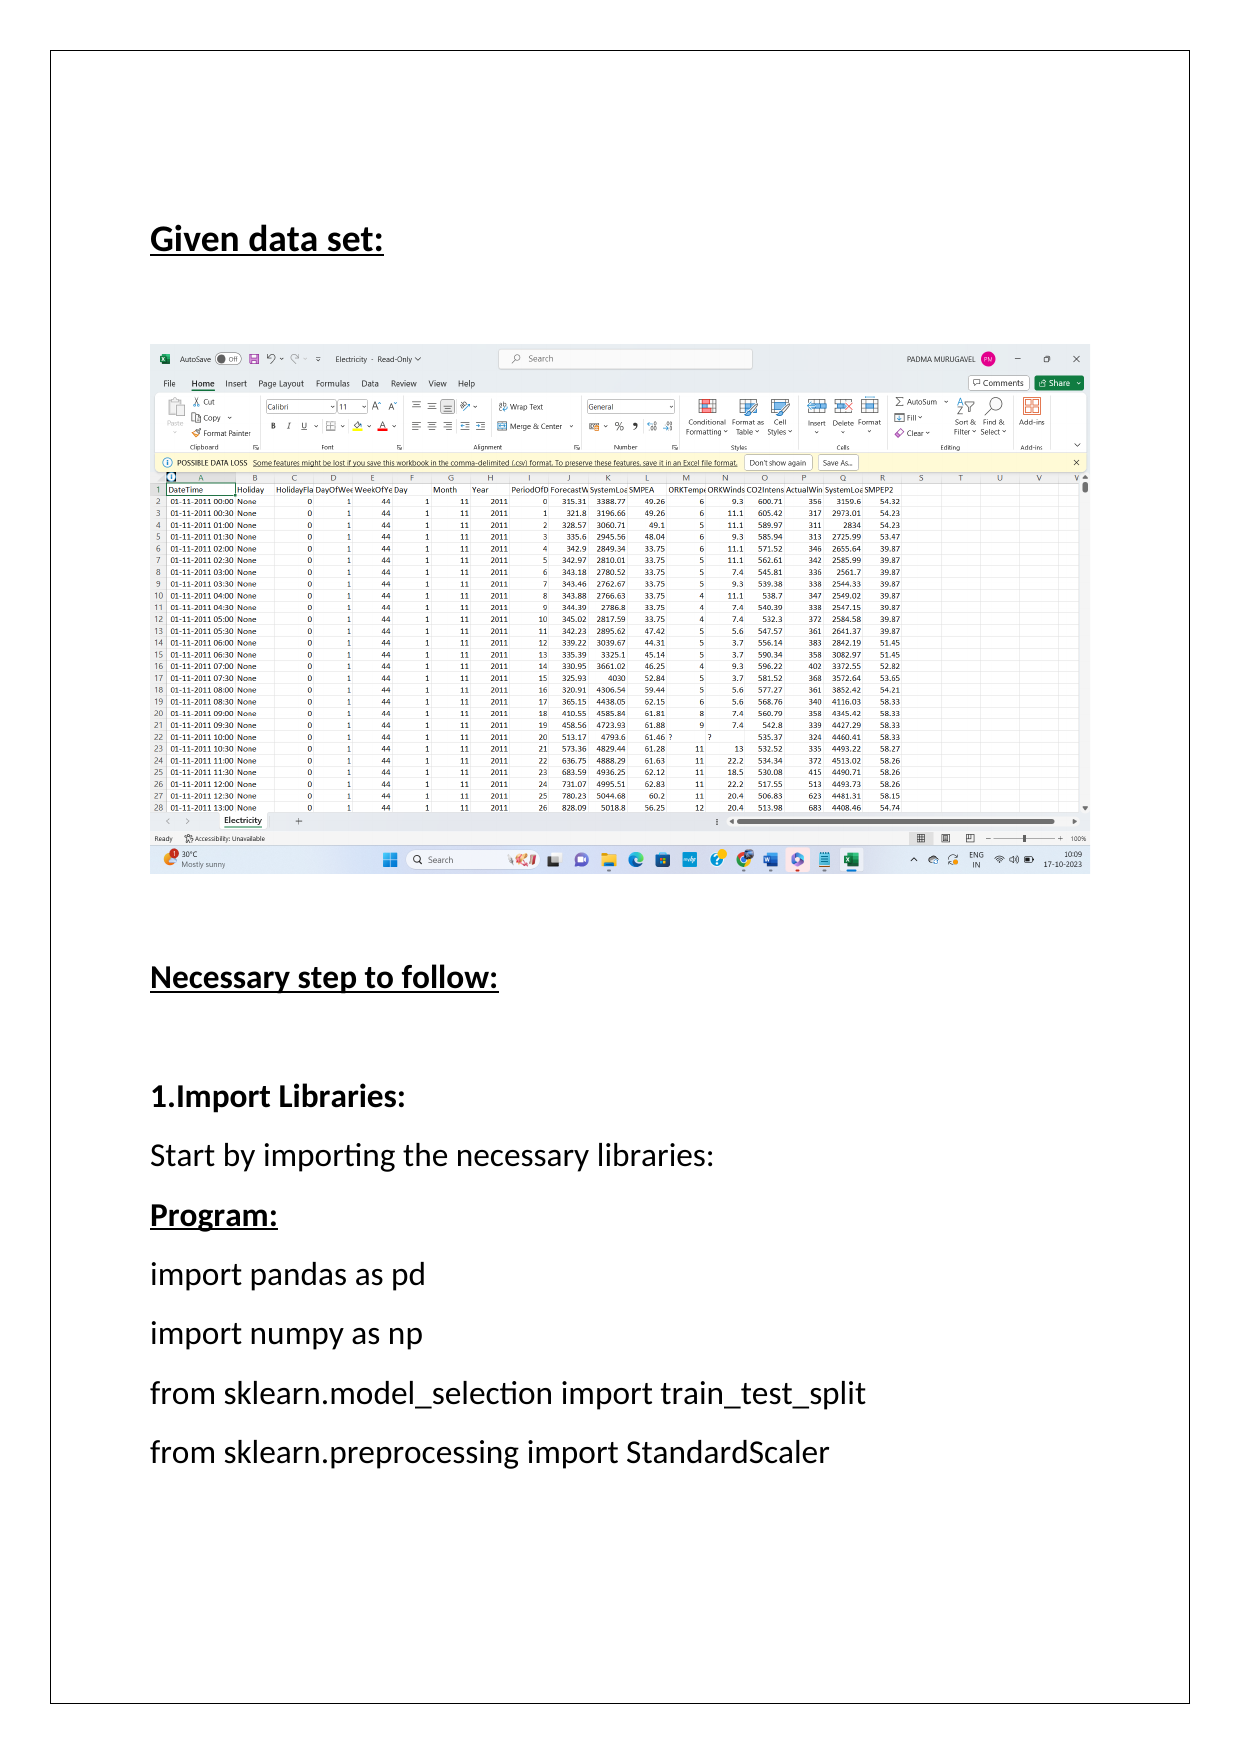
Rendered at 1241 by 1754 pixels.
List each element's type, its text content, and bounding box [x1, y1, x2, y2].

text import pandas as pd [150, 1253, 1090, 1294]
text import numpy as np [150, 1312, 1090, 1353]
text 1.Import Libraries: [150, 1075, 1090, 1116]
text Program: [150, 1193, 1090, 1234]
text Necessary step to follow: [150, 956, 1090, 997]
text from sklearn.model_selection import train_test_split [150, 1372, 1090, 1412]
picture [150, 344, 1091, 874]
text Given data set: [150, 215, 1090, 261]
text Start by importing the necessary libraries: [150, 1134, 1090, 1175]
text from sklearn.preprocessing import StandardScaler [150, 1431, 1090, 1472]
